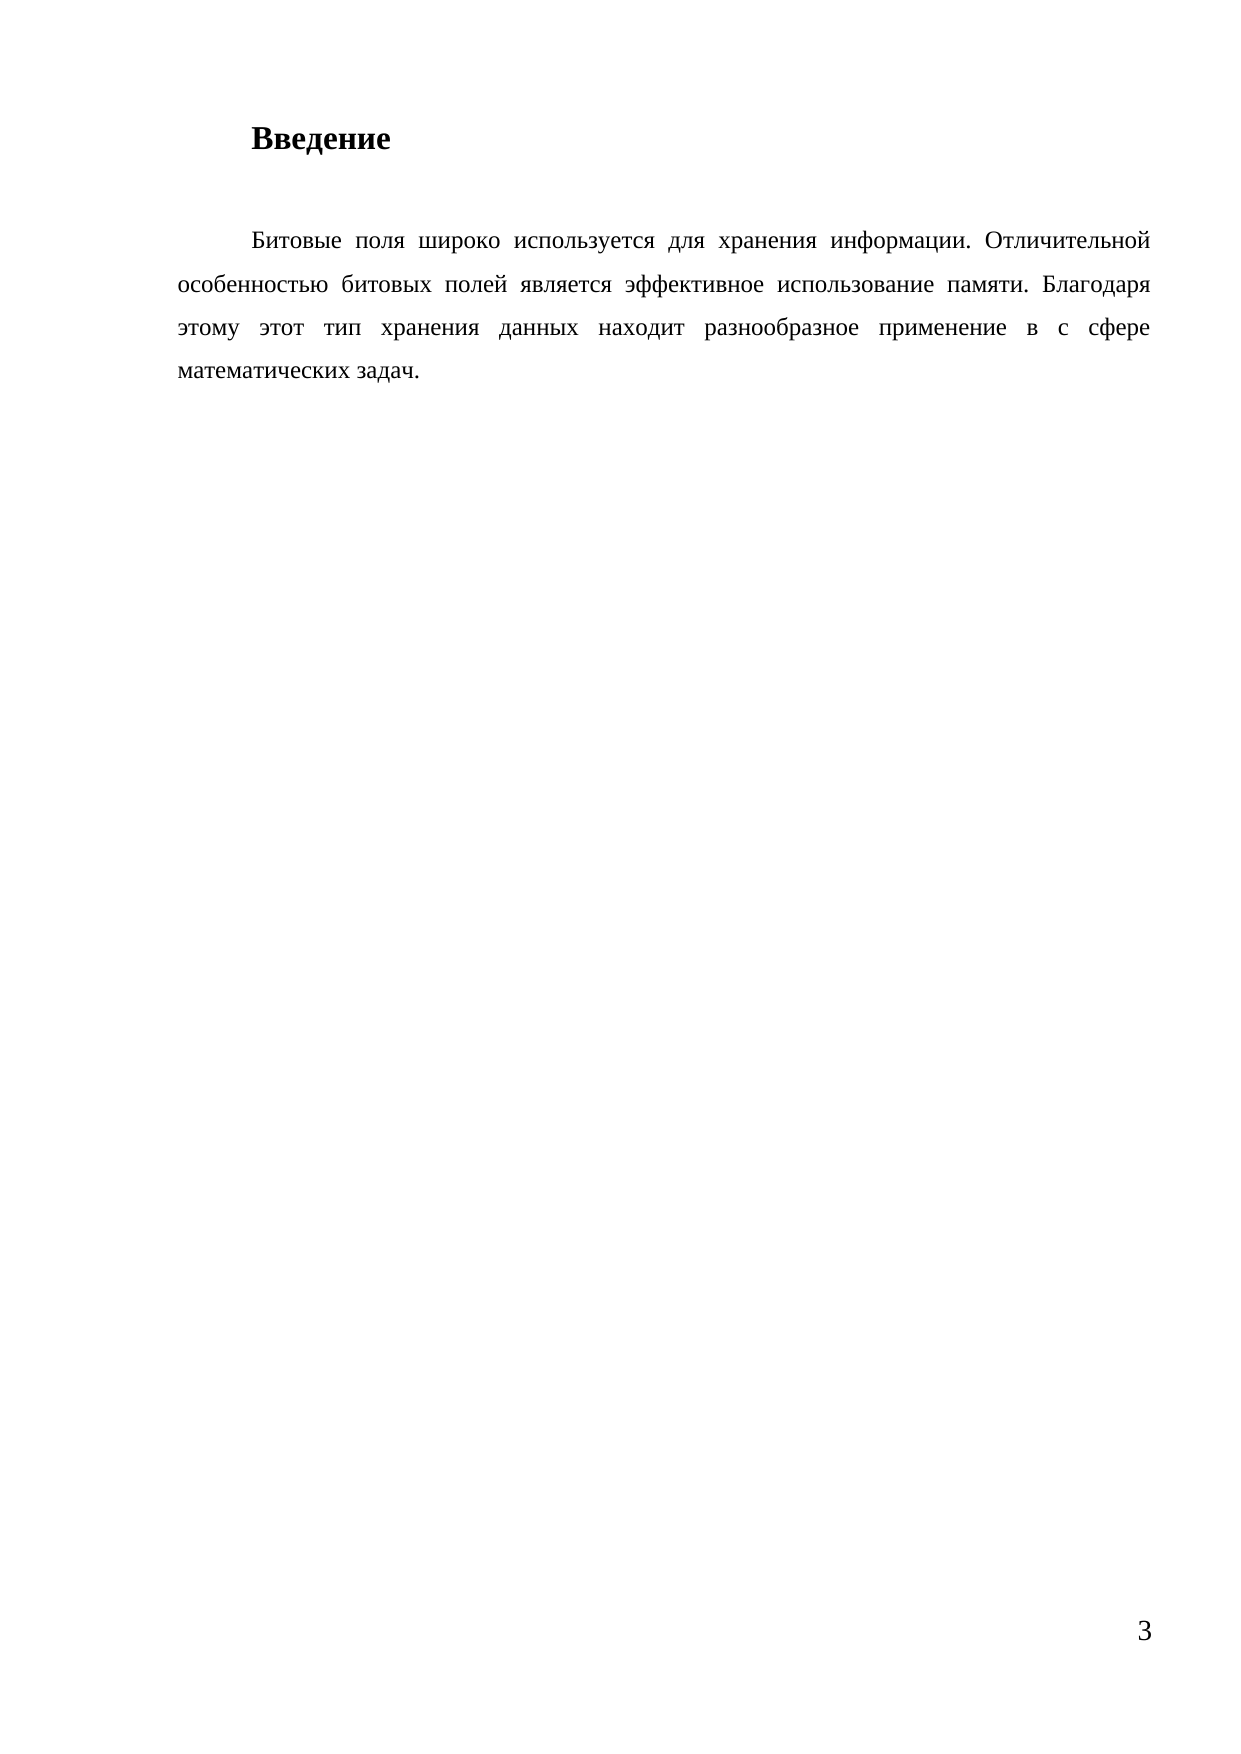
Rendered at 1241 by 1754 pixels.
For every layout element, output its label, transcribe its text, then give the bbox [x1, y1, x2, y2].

text Битовые поля широко используется для хранения информации. Отличительной особенностью битовых полей является эффективное использование памяти. Благодаря этому этот тип хранения данных находит разнообразное применение в с сфере математических задач. [177, 226, 1152, 384]
text Введение [177, 118, 1152, 156]
